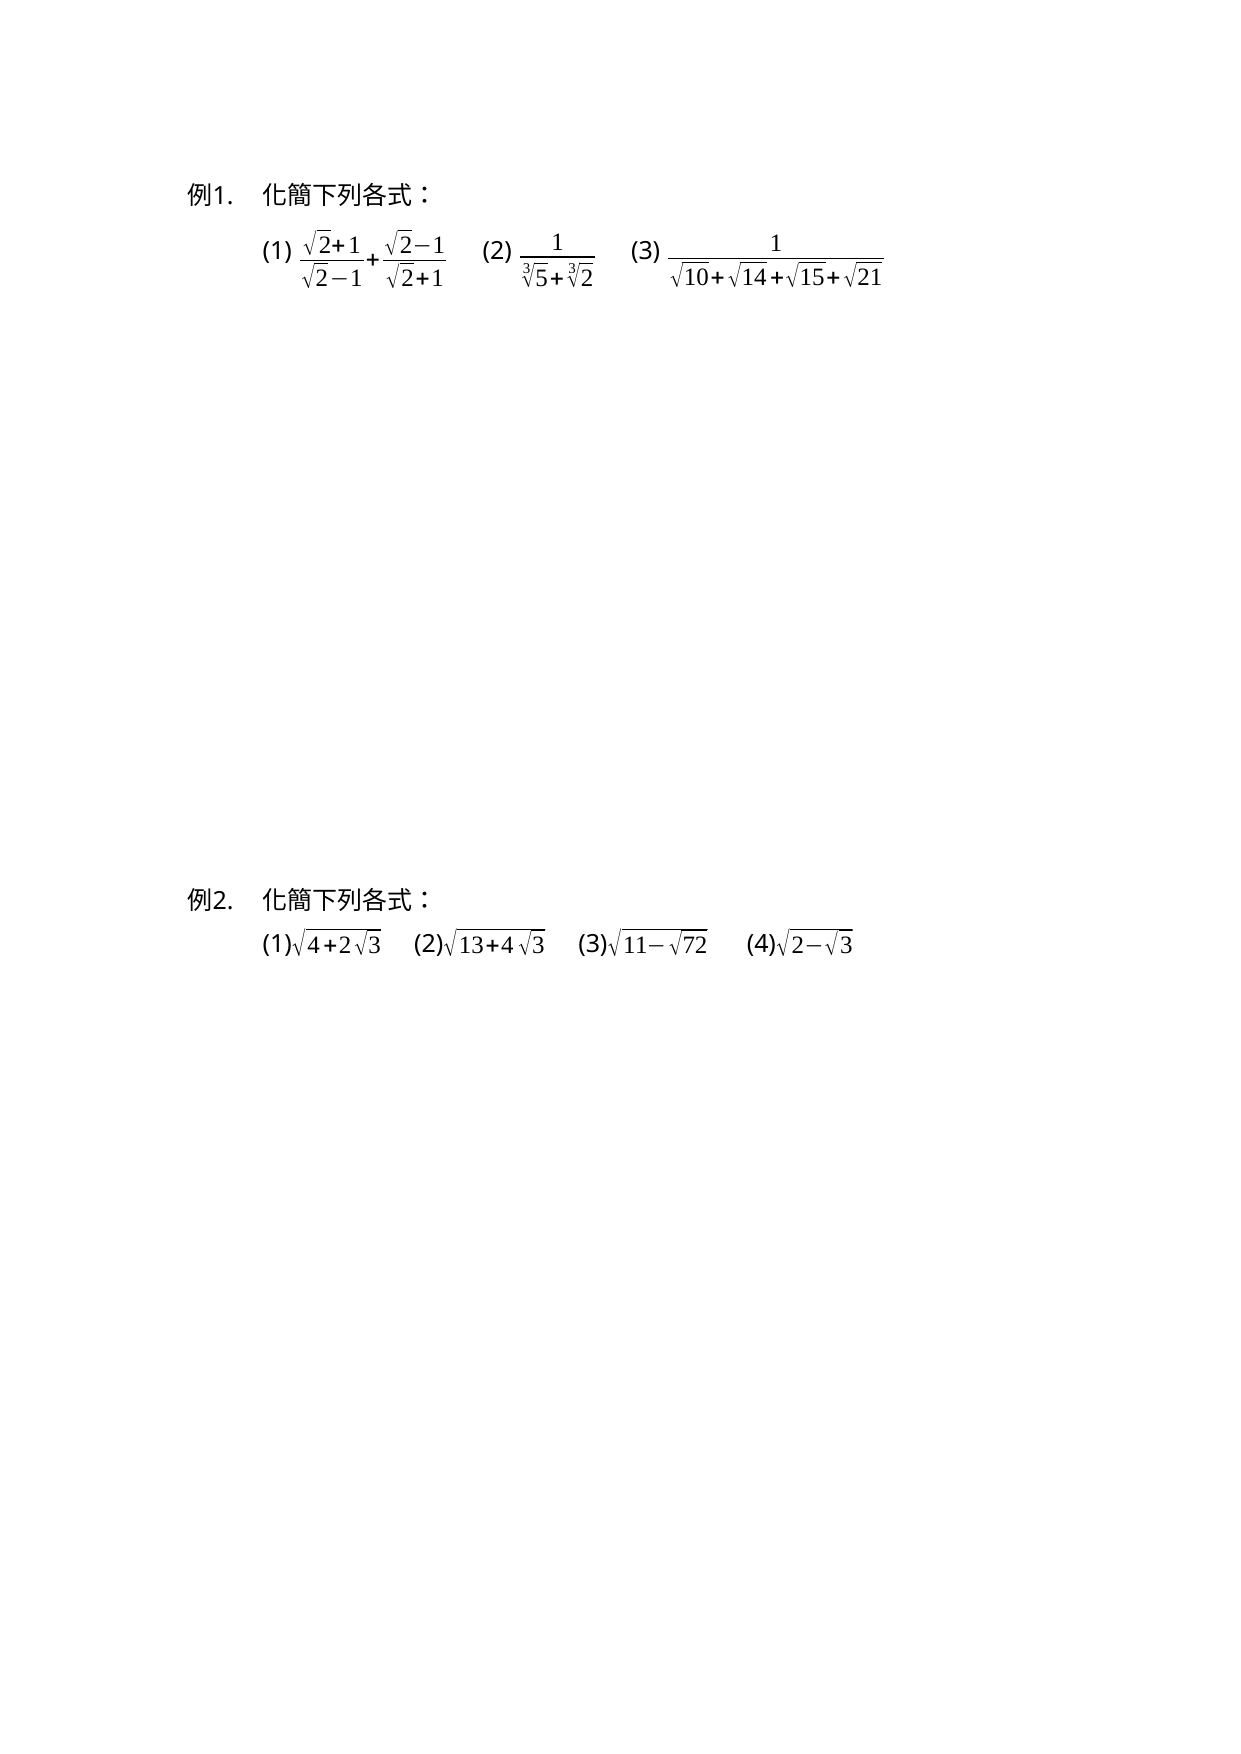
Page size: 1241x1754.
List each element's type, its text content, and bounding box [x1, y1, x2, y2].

list 化簡下列各式： [187, 172, 1053, 216]
text (1) (2) (3) (4) [262, 921, 1053, 965]
text (1) (2) (3) [262, 216, 1053, 304]
list 化簡下列各式： [187, 877, 1053, 921]
